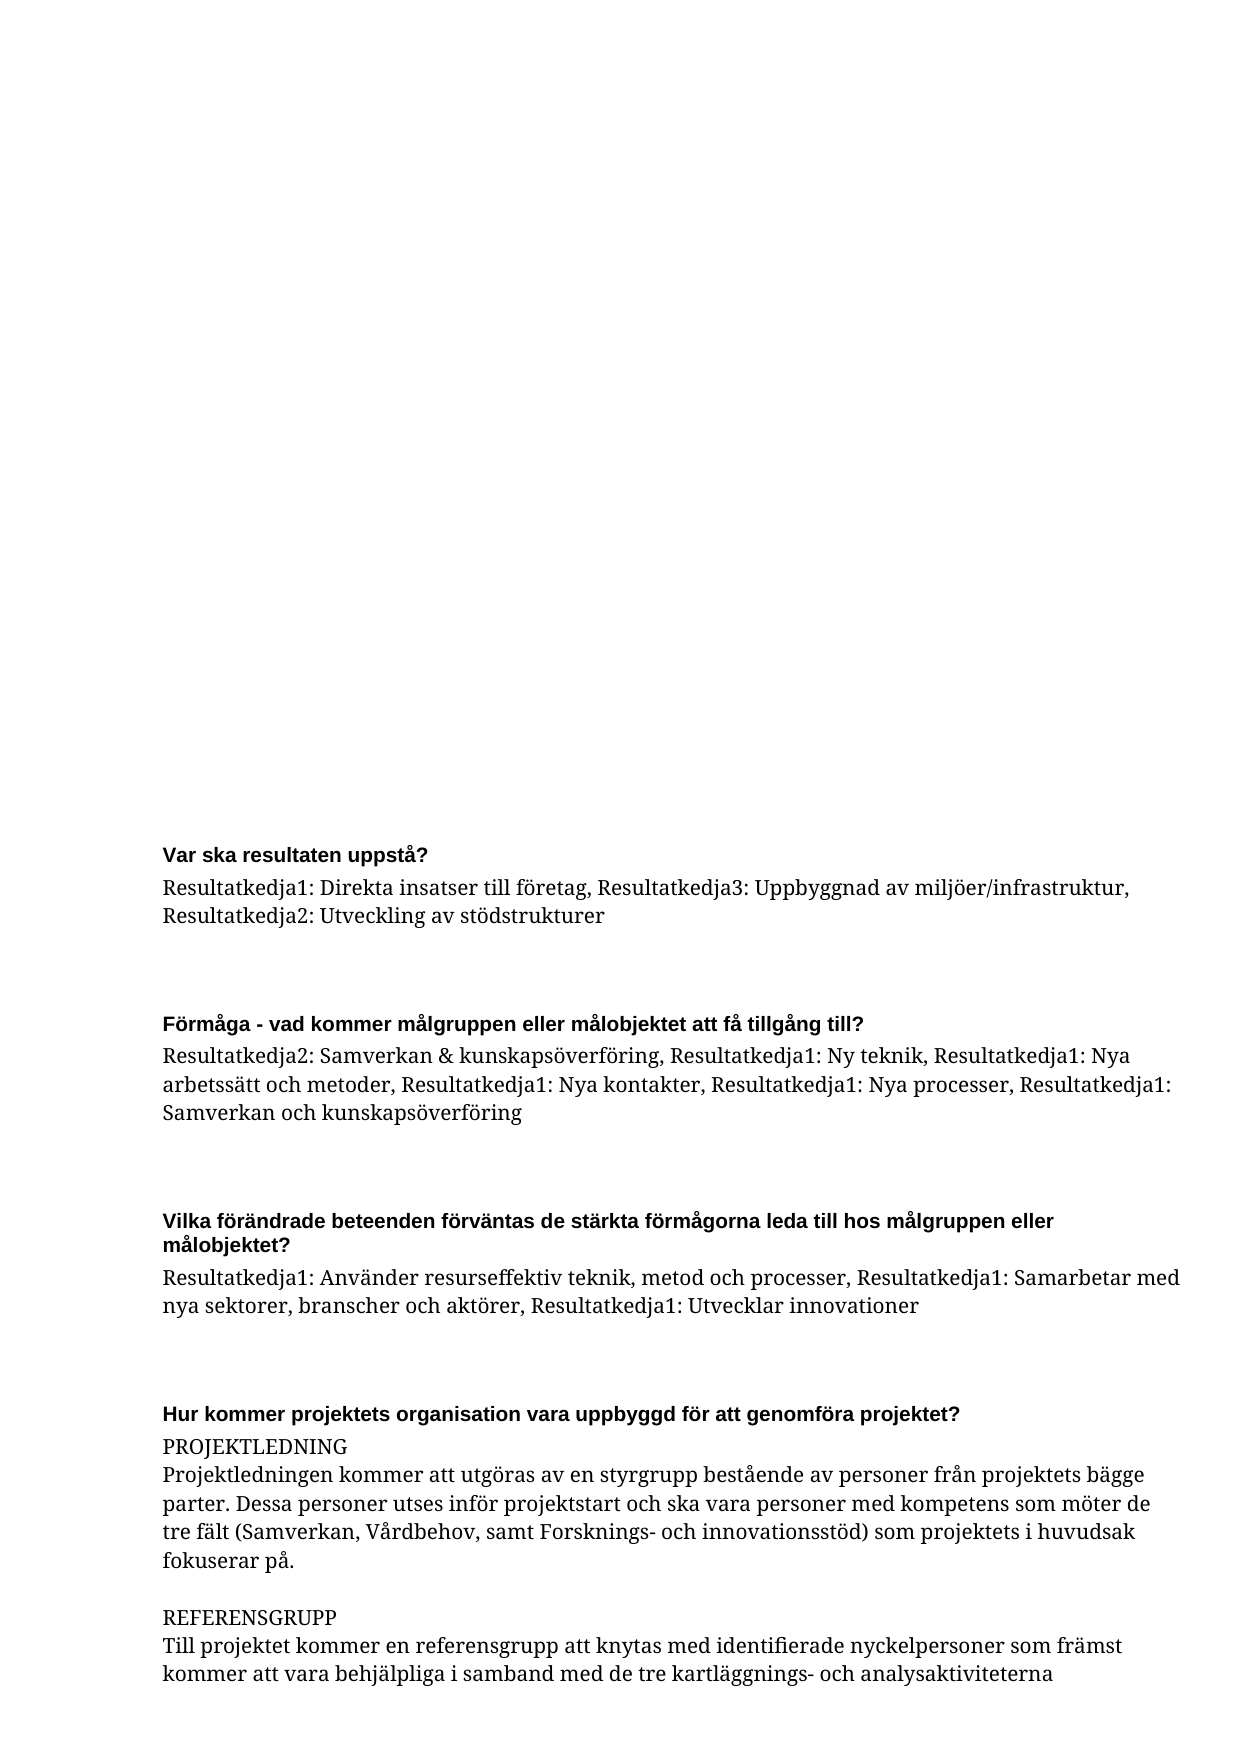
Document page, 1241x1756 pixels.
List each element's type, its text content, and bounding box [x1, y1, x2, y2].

text Resultatkedja1: Direkta insatser till företag, Resultatkedja3: Uppbyggnad av miljöer/infrastruktur, Resultatkedja2: Utveckling av stödstrukturer [162, 873, 1181, 929]
text REFERENSGRUPP [162, 1603, 1181, 1631]
text Resultatkedja1: Använder resurseffektiv teknik, metod och processer, Resultatkedja1: Samarbetar med nya sektorer, branscher och aktörer, Resultatkedja1: Utvecklar innovationer [162, 1263, 1181, 1320]
text PROJEKTLEDNING [162, 1432, 1181, 1460]
text Vilka förändrade beteenden förväntas de stärkta förmågorna leda till hos målgruppen eller målobjektet? [162, 1209, 1181, 1257]
text Resultatkedja2: Samverkan & kunskapsöverföring, Resultatkedja1: Ny teknik, Resultatkedja1: Nya arbetssätt och metoder, Resultatkedja1: Nya kontakter, Resultatkedja1: Nya processer, Resultatkedja1: Samverkan och kunskapsöverföring [162, 1042, 1181, 1127]
text Förmåga - vad kommer målgruppen eller målobjektet att få tillgång till? [162, 1011, 1181, 1035]
text Var ska resultaten uppstå? [162, 842, 1181, 866]
text Projektledningen kommer att utgöras av en styrgrupp bestående av personer från projektets bägge parter. Dessa personer utses inför projektstart och ska vara personer med kompetens som möter de tre fält (Samverkan, Vårdbehov, samt Forsknings- och innovationsstöd) som projektets i huvudsak fokuserar på. [162, 1460, 1181, 1574]
text Hur kommer projektets organisation vara uppbyggd för att genomföra projektet? [162, 1402, 1181, 1426]
text Till projektet kommer en referensgrupp att knytas med identifierade nyckelpersoner som främst kommer att vara behjälpliga i samband med de tre kartläggnings- och analysaktiviteterna [162, 1631, 1181, 1688]
